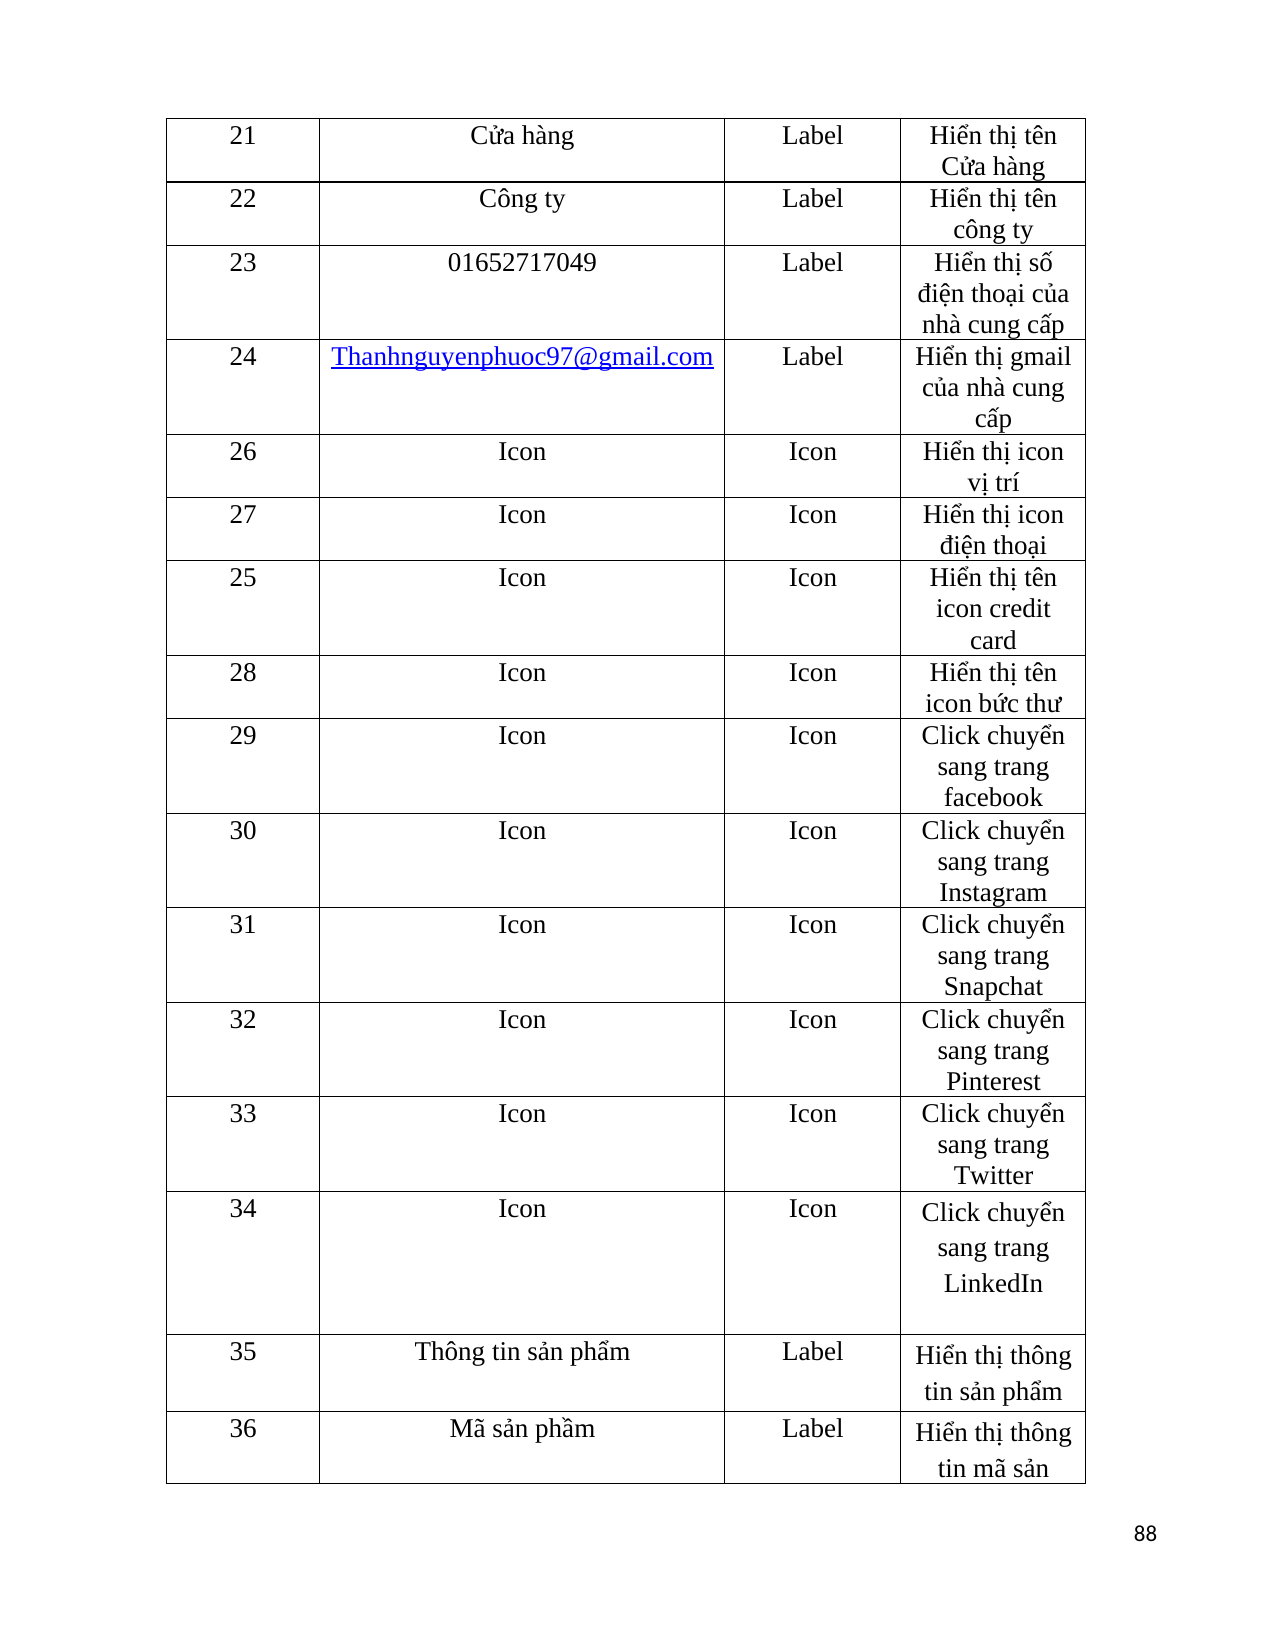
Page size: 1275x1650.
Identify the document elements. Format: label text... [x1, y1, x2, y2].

table_cell 34 [167, 1192, 319, 1334]
table_cell 29 [167, 719, 319, 813]
table_cell 24 [167, 340, 319, 434]
table_cell Thông tin sản phẩm [320, 1335, 724, 1411]
table_cell Cửa hàng [320, 119, 724, 181]
table_cell 35 [167, 1335, 319, 1411]
table_cell Hiển thị thông tin sản phẩm [901, 1335, 1085, 1411]
table_cell Icon [725, 498, 900, 560]
table_cell Label [725, 340, 900, 434]
table_cell Icon [320, 814, 724, 907]
table_cell 01652717049 [320, 246, 724, 339]
table_cell 21 [167, 119, 319, 181]
table_cell 33 [167, 1097, 319, 1191]
table_cell Click chuyển sang trang LinkedIn [901, 1192, 1085, 1334]
table_cell Mã sản phầm [320, 1412, 724, 1483]
table_cell Icon [725, 1003, 900, 1096]
table_cell Icon [320, 908, 724, 1002]
table_cell Icon [725, 908, 900, 1002]
table_cell Click chuyển sang trang Snapchat [901, 908, 1085, 1002]
table_cell Icon [725, 561, 900, 655]
table_cell 22 [167, 183, 319, 245]
table_cell Label [725, 183, 900, 245]
table_cell 25 [167, 561, 319, 655]
table_cell Label [725, 1412, 900, 1483]
table_cell Click chuyển sang trang Instagram [901, 814, 1085, 907]
table_cell 36 [167, 1412, 319, 1483]
table_cell 26 [167, 435, 319, 497]
table_cell 30 [167, 814, 319, 907]
table_cell Icon [725, 719, 900, 813]
table_cell Icon [320, 719, 724, 813]
table_cell 23 [167, 246, 319, 339]
table_cell Hiển thị icon điện thoại [901, 498, 1085, 560]
table_cell Hiển thị gmail của nhà cung cấp [901, 340, 1085, 434]
table_cell Hiển thị icon vị trí [901, 435, 1085, 497]
table_cell 27 [167, 498, 319, 560]
table_cell Icon [725, 1192, 900, 1334]
table_cell Hiển thị tên công ty [901, 183, 1085, 245]
table_cell Icon [320, 1003, 724, 1096]
table_cell Icon [320, 498, 724, 560]
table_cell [901, 1412, 1085, 1483]
table_cell Icon [725, 656, 900, 718]
table_cell Label [725, 119, 900, 181]
table_cell Hiển thị số điện thoại của nhà cung cấp [901, 246, 1085, 339]
table_cell Icon [320, 435, 724, 497]
table_cell Hiển thị tên icon bức thư [901, 656, 1085, 718]
table_cell Icon [320, 1097, 724, 1191]
table_cell 31 [167, 908, 319, 1002]
table_cell Icon [725, 814, 900, 907]
table_cell Icon [725, 435, 900, 497]
table_cell 28 [167, 656, 319, 718]
table_cell Công ty [320, 183, 724, 245]
table_cell Click chuyển sang trang Pinterest [901, 1003, 1085, 1096]
table_cell Thanhnguyenphuoc97@gmail.com [320, 340, 724, 434]
table_cell Icon [725, 1097, 900, 1191]
table_cell Hiển thị tên icon credit card [901, 561, 1085, 655]
table_cell Hiển thị tên Cửa hàng [901, 119, 1085, 181]
table_cell Icon [320, 656, 724, 718]
table_cell 32 [167, 1003, 319, 1096]
table_cell Label [725, 1335, 900, 1411]
table_cell Click chuyển sang trang facebook [901, 719, 1085, 813]
table_cell Icon [320, 1192, 724, 1334]
table_cell Icon [320, 561, 724, 655]
table_cell Click chuyển sang trang Twitter [901, 1097, 1085, 1191]
table_cell Label [725, 246, 900, 339]
